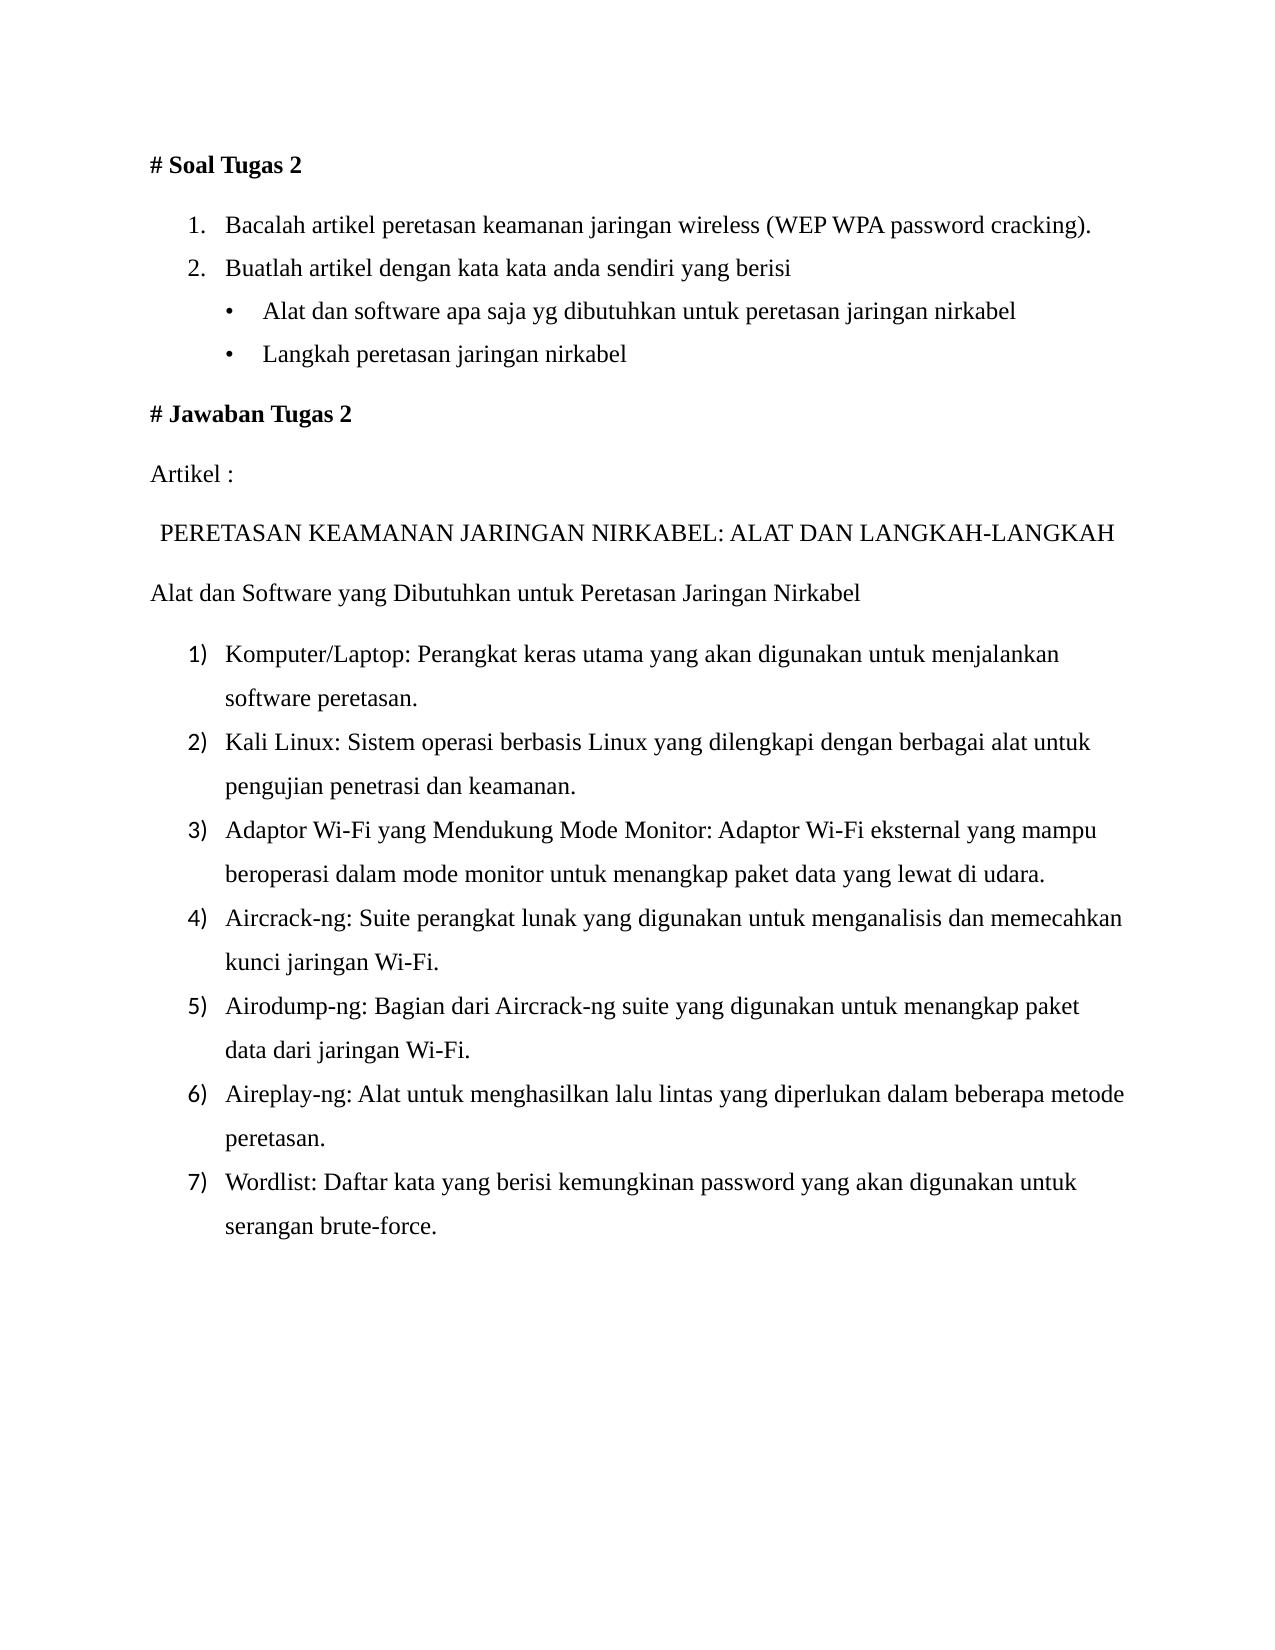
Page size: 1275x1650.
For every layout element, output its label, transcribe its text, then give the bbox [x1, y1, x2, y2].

text # Jawaban Tugas 2 [150, 399, 1125, 428]
text Alat dan Software yang Dibutuhkan untuk Peretasan Jaringan Nirkabel [150, 578, 1125, 607]
list Komputer/Laptop: Perangkat keras utama yang akan digunakan untuk menjalankan software peretasan. [187, 638, 1125, 712]
list Langkah peretasan jaringan nirkabel [225, 339, 1125, 368]
list Adaptor Wi-Fi yang Mendukung Mode Monitor: Adaptor Wi-Fi eksternal yang mampu beroperasi dalam mode monitor untuk menangkap paket data yang lewat di udara. [187, 814, 1125, 888]
list Wordlist: Daftar kata yang berisi kemungkinan password yang akan digunakan untuk serangan brute-force. [187, 1166, 1125, 1240]
list Airodump-ng: Bagian dari Aircrack-ng suite yang digunakan untuk menangkap paket data dari jaringan Wi-Fi. [187, 990, 1125, 1064]
list Aireplay-ng: Alat untuk menghasilkan lalu lintas yang diperlukan dalam beberapa metode peretasan. [187, 1078, 1125, 1152]
list Buatlah artikel dengan kata kata anda sendiri yang berisi [187, 253, 1125, 282]
list Alat dan software apa saja yg dibutuhkan untuk peretasan jaringan nirkabel [225, 296, 1125, 325]
text # Soal Tugas 2 [150, 150, 1125, 179]
list Aircrack-ng: Suite perangkat lunak yang digunakan untuk menganalisis dan memecahkan kunci jaringan Wi-Fi. [187, 902, 1125, 976]
text PERETASAN KEAMANAN JARINGAN NIRKABEL: ALAT DAN LANGKAH-LANGKAH [150, 518, 1125, 547]
text Artikel : [150, 459, 1125, 487]
list Bacalah artikel peretasan keamanan jaringan wireless (WEP WPA password cracking). [187, 210, 1125, 238]
list Kali Linux: Sistem operasi berbasis Linux yang dilengkapi dengan berbagai alat untuk pengujian penetrasi dan keamanan. [187, 726, 1125, 800]
